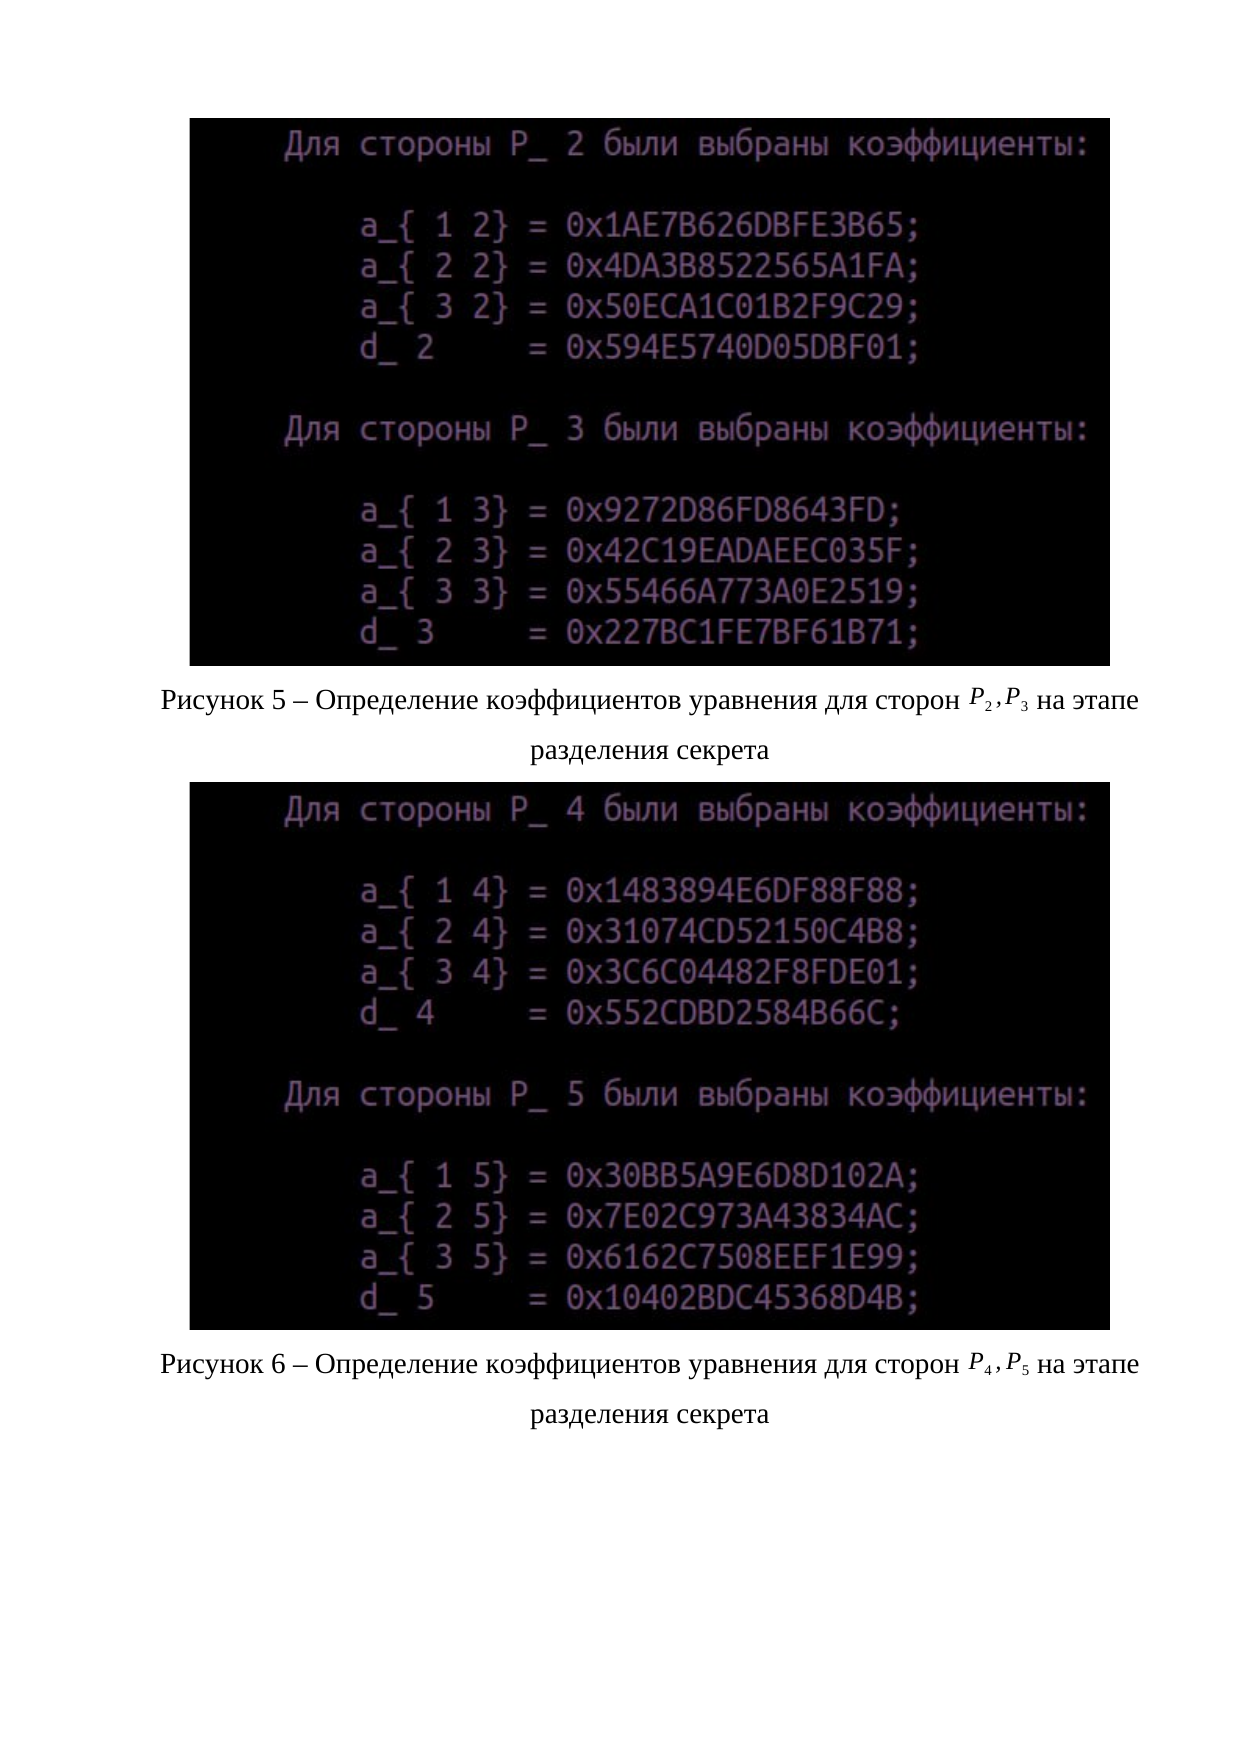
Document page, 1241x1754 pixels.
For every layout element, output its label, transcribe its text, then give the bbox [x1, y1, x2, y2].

picture [189, 782, 1110, 1330]
text Рисунок 5 – Определение коэффициентов уравнения для сторон на этапе разделения секрета [148, 682, 1152, 766]
picture [189, 118, 1110, 666]
text Рисунок 6 – Определение коэффициентов уравнения для сторон на этапе разделения секрета [148, 1346, 1152, 1430]
